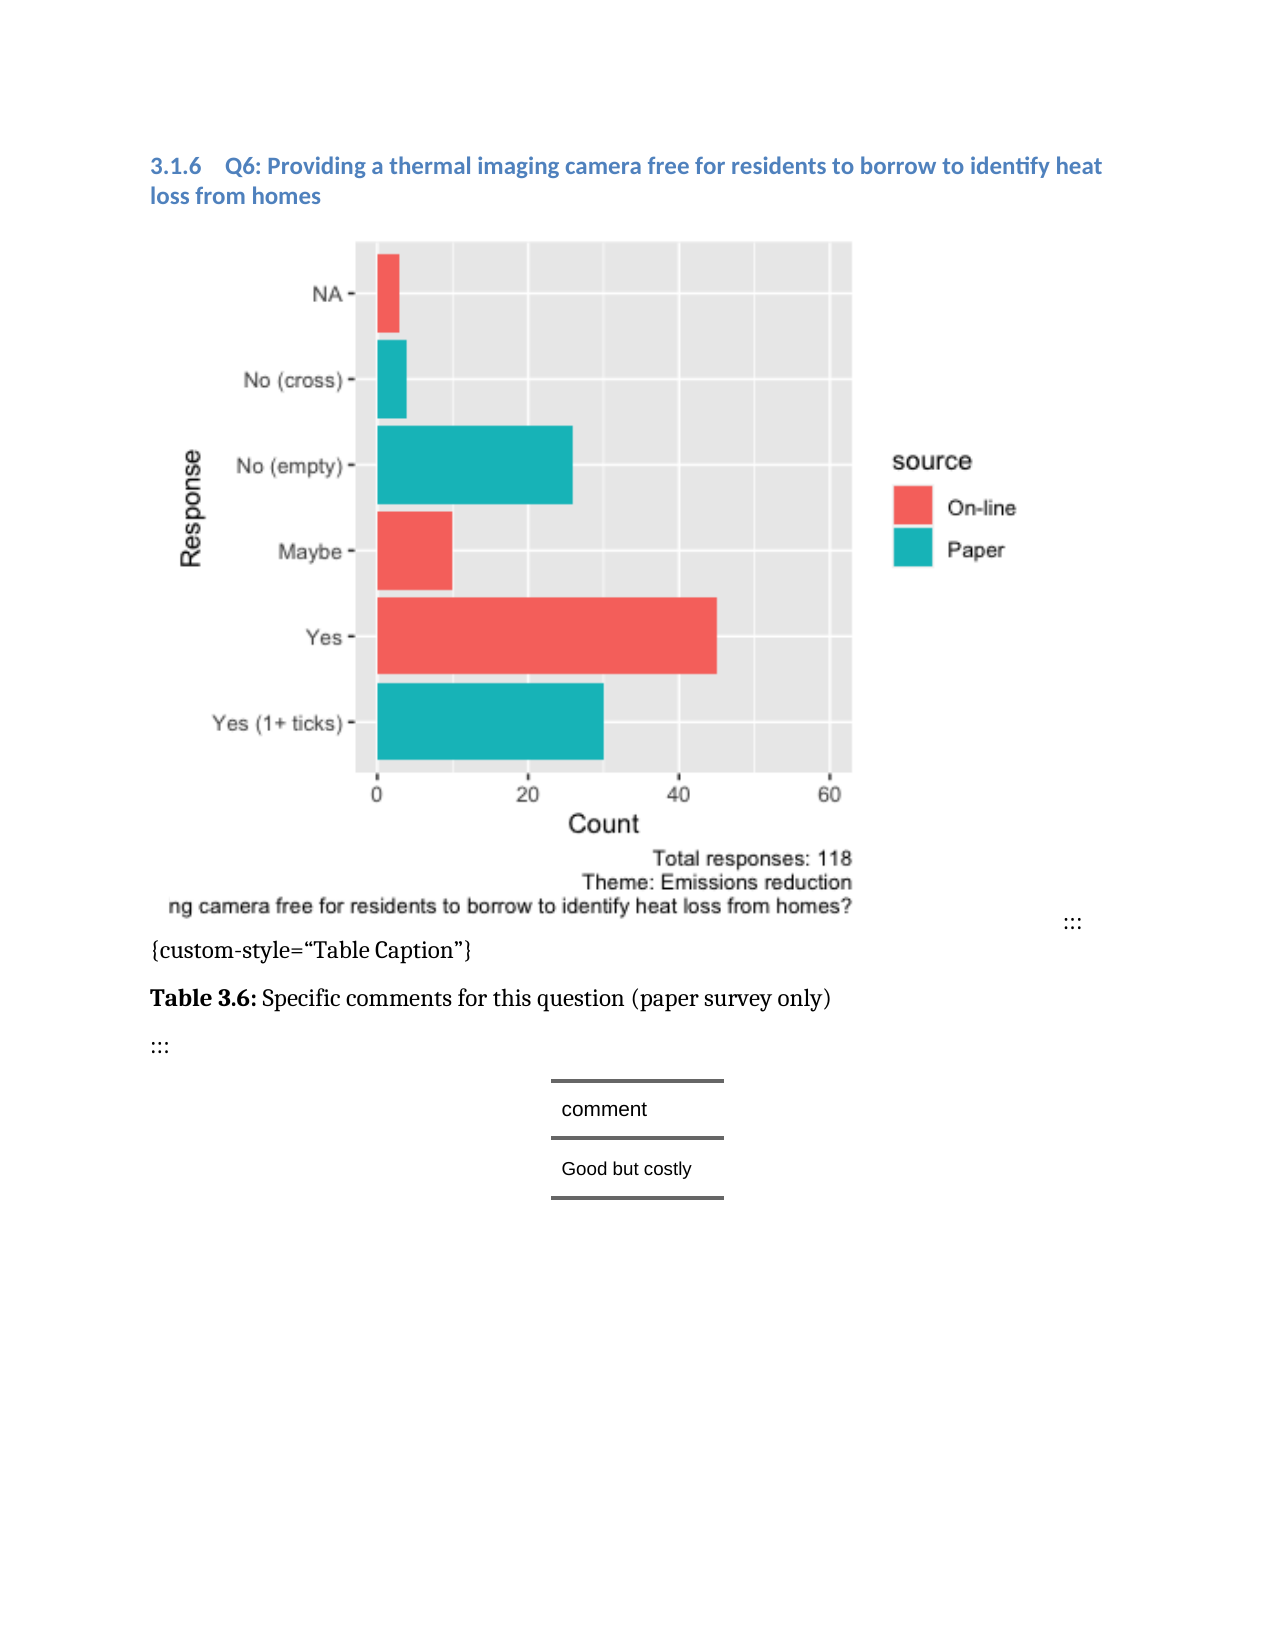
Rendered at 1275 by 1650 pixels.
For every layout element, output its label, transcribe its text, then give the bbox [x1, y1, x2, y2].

subtitle 3.1.6 Q6: Providing a thermal imaging camera free for residents to borrow to identify heat loss from homes [150, 150, 1125, 211]
table_cell Good but costly [551, 1140, 724, 1196]
text ::: [150, 1031, 1125, 1060]
picture [168, 229, 1044, 930]
table_header comment [551, 1083, 724, 1136]
text Table 3.6: Specific comments for this question (paper survey only) [150, 983, 1125, 1012]
